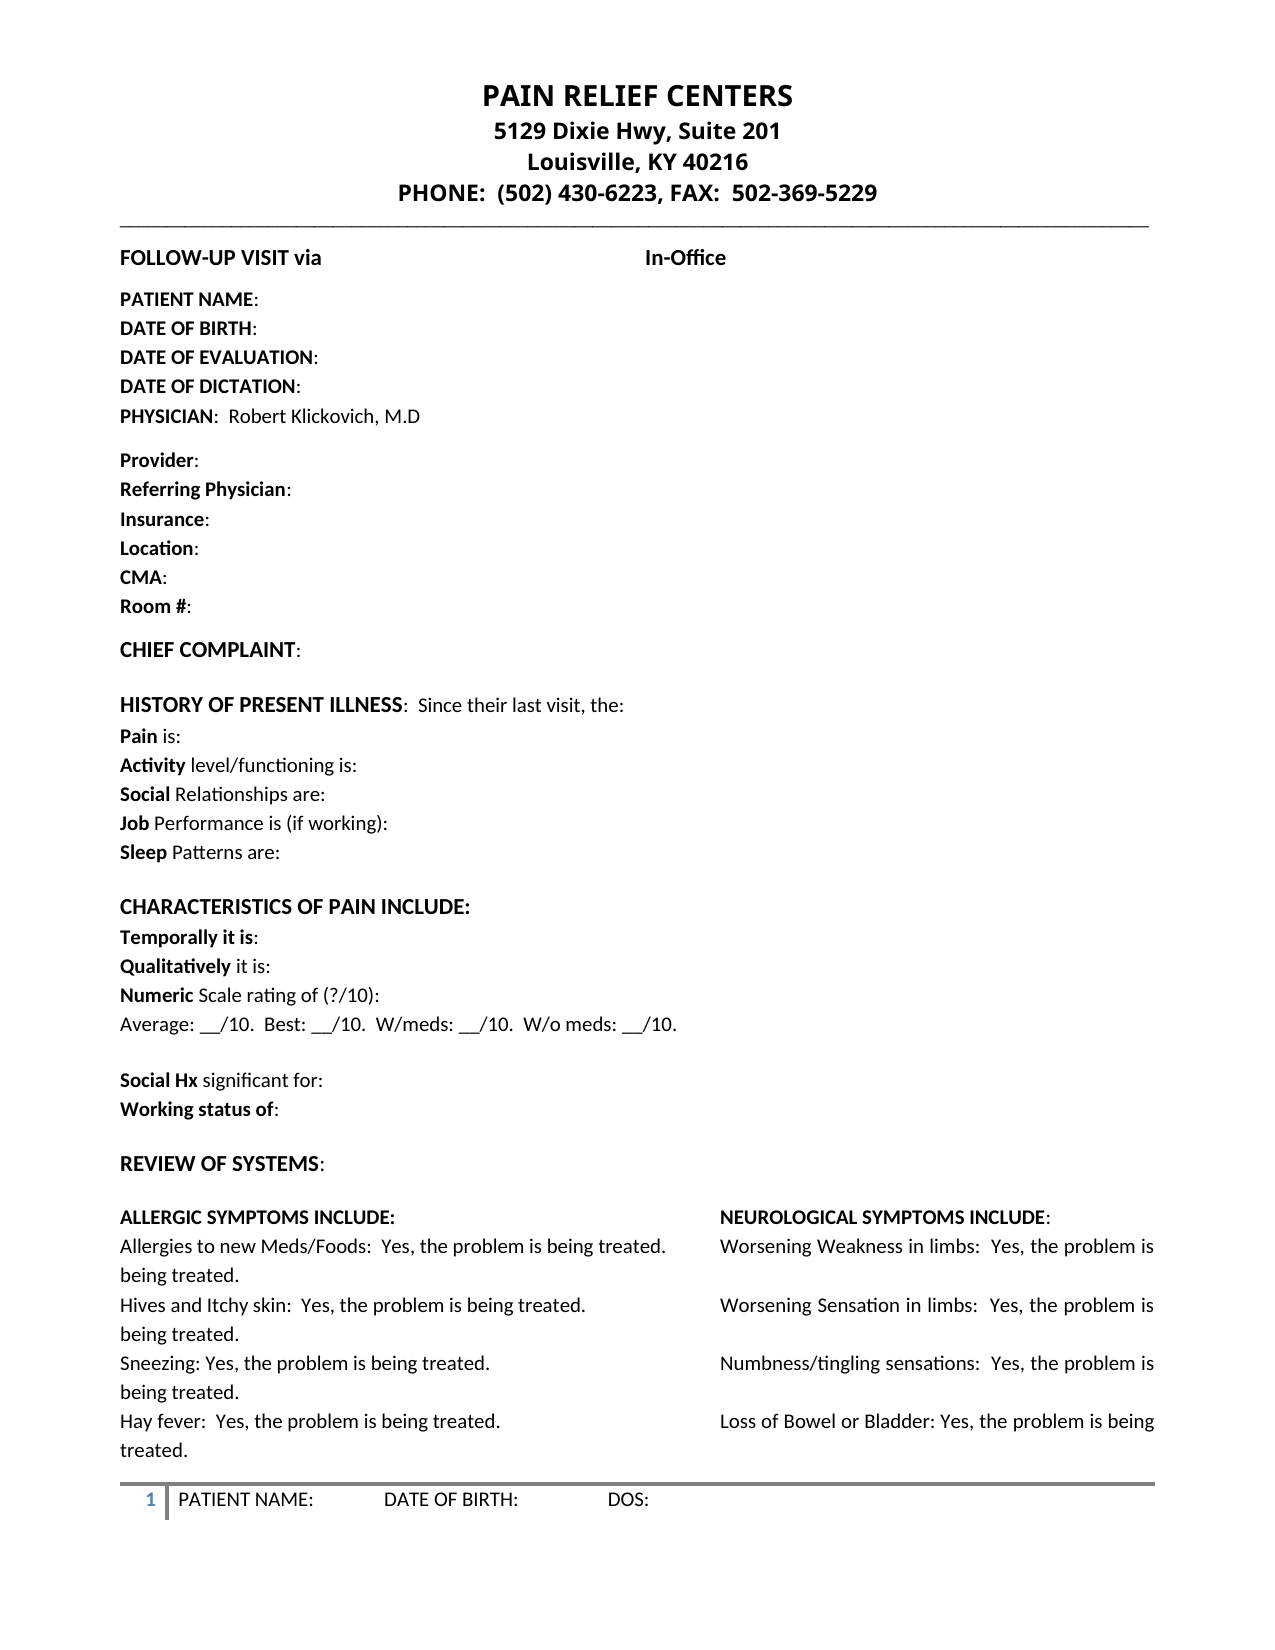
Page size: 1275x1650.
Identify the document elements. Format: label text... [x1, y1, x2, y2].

text Allergies to new Meds/Foods: Yes, the problem is being treated. Worsening Weakness in limbs: Yes, the problem is being treated. [120, 1233, 1155, 1288]
text CHIEF COMPLAINT: [120, 635, 1155, 663]
text Pain is: [120, 723, 1155, 748]
text Working status of: [120, 1096, 1155, 1122]
text DATE OF EVALUATION: [120, 344, 1155, 370]
text HISTORY OF PRESENT ILLNESS: Since their last visit, the: [120, 691, 1155, 719]
text DATE OF DICTATION: [120, 374, 1155, 399]
text Provider: [120, 447, 1155, 473]
text Social Relationships are: [120, 781, 1155, 807]
text PATIENT NAME: [120, 286, 1155, 312]
text Social Hx significant for: [120, 1067, 1155, 1093]
text Room #: [120, 593, 1155, 619]
text Insurance: [120, 506, 1155, 531]
text FOLLOW-UP VISIT via In-Office [120, 243, 1155, 271]
text Activity level/functioning is: [120, 752, 1155, 777]
text Sneezing: Yes, the problem is being treated. Numbness/tingling sensations: Yes, the problem is being treated. [120, 1350, 1155, 1405]
text REVIEW OF SYSTEMS: [120, 1149, 1155, 1177]
text CMA: [120, 564, 1155, 589]
text Sleep Patterns are: [120, 839, 1155, 865]
text PHYSICIAN: Robert Klickovich, M.D [120, 403, 1155, 428]
text DATE OF BIRTH: [120, 315, 1155, 341]
text ALLERGIC SYMPTOMS INCLUDE: NEUROLOGICAL SYMPTOMS INCLUDE: [120, 1204, 1155, 1230]
text Hay fever: Yes, the problem is being treated. Loss of Bowel or Bladder: Yes, the problem is being treated. [120, 1408, 1155, 1463]
text Numeric Scale rating of (?/10): [120, 982, 1155, 1008]
text Referring Physician: [120, 477, 1155, 502]
text Job Performance is (if working): [120, 810, 1155, 836]
text Temporally it is: [120, 924, 1155, 949]
text Location: [120, 535, 1155, 560]
text Qualitatively it is: [120, 953, 1155, 979]
text Hives and Itchy skin: Yes, the problem is being treated. Worsening Sensation in limbs: Yes, the problem is being treated. [120, 1292, 1155, 1346]
text Average: __/10. Best: __/10. W/meds: __/10. W/o meds: __/10. [120, 1012, 1155, 1037]
text CHARACTERISTICS OF PAIN INCLUDE: [120, 892, 1155, 920]
